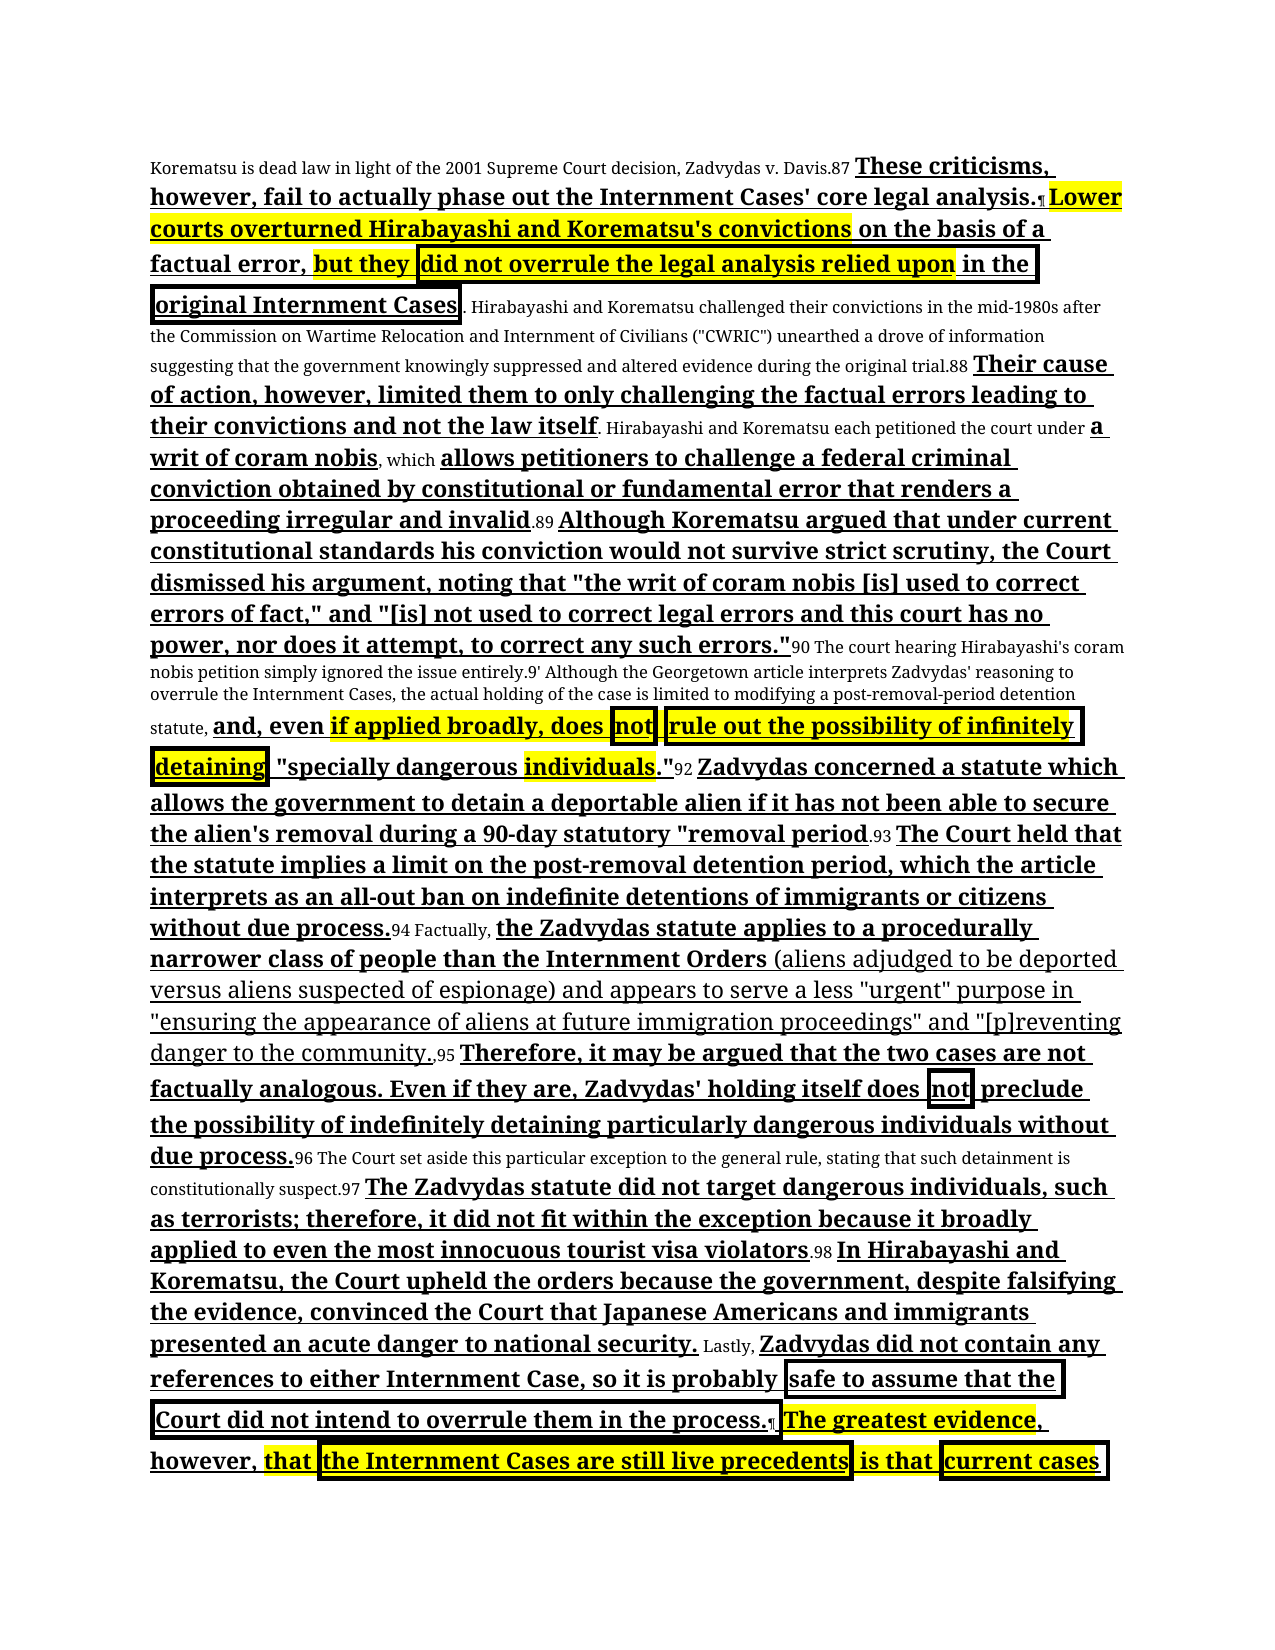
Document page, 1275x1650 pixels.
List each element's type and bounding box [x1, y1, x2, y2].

text [150, 150, 1125, 1481]
